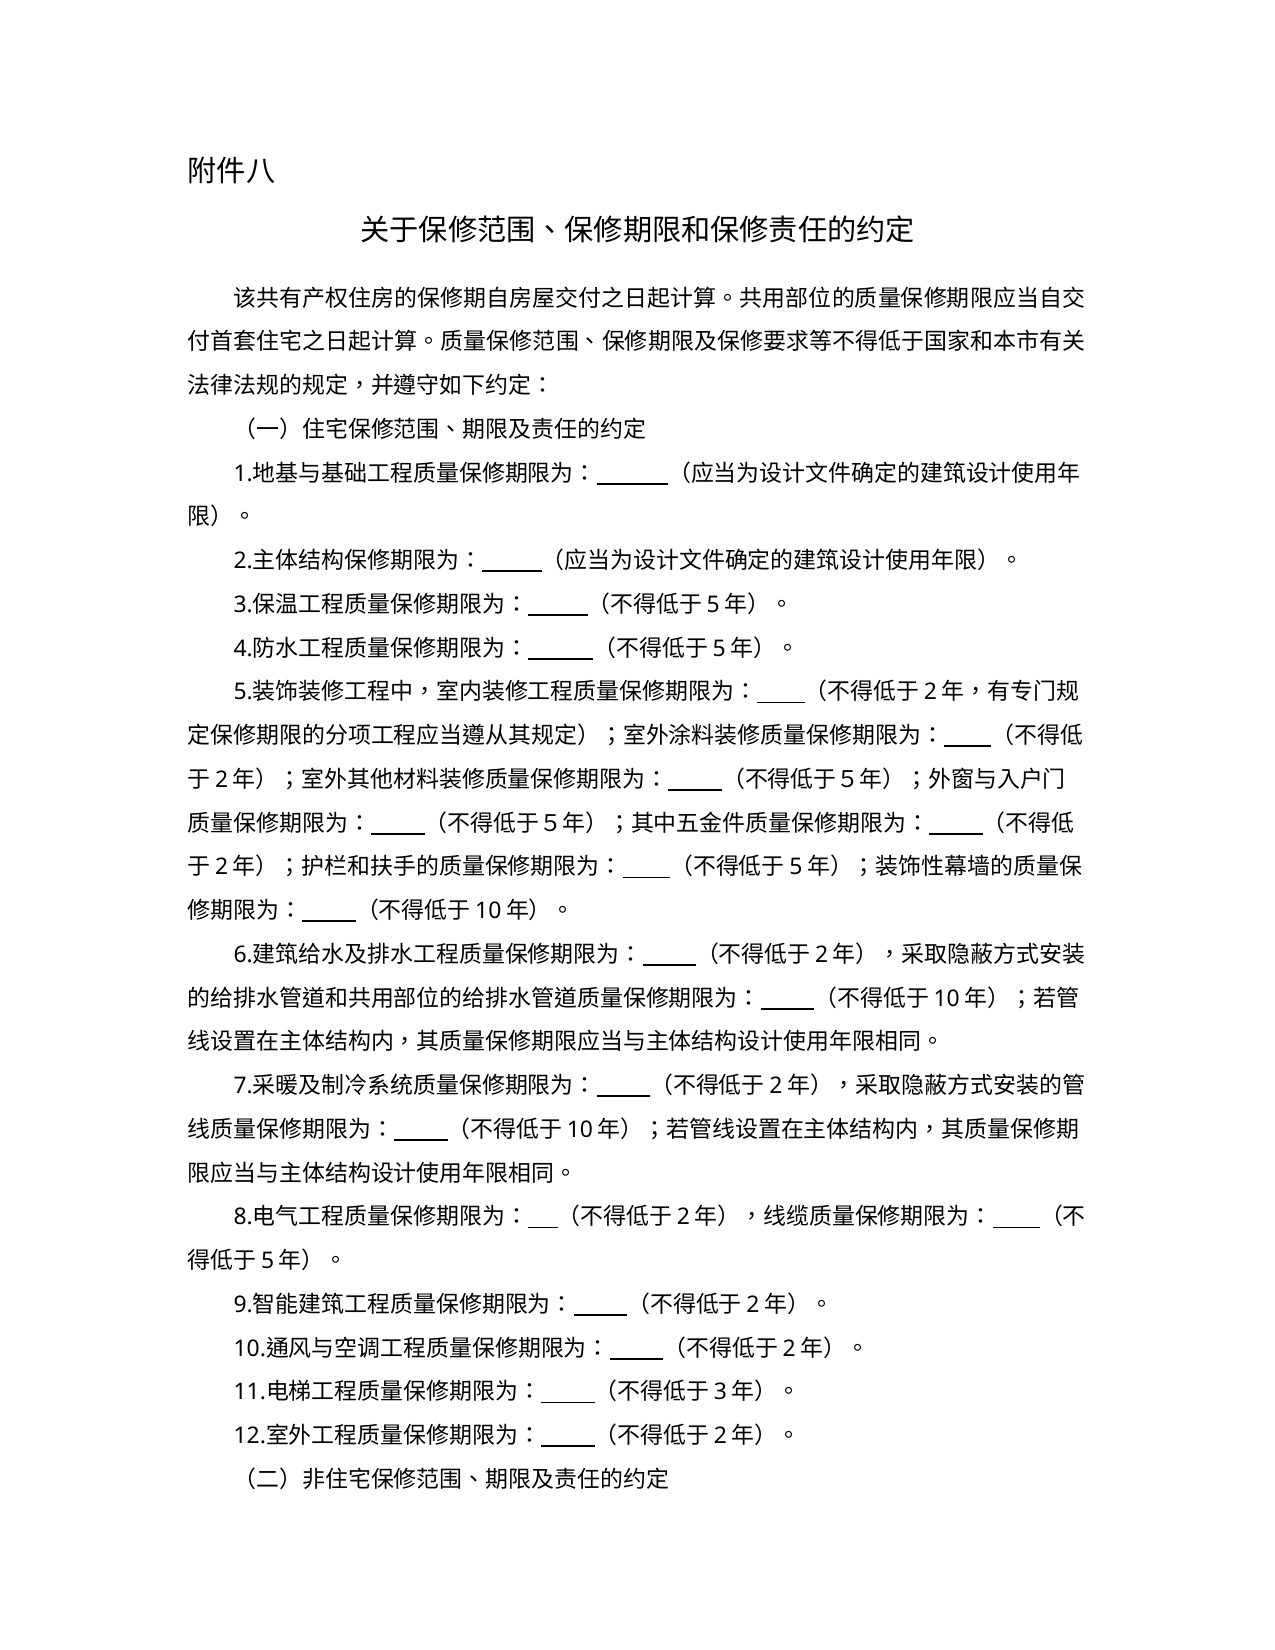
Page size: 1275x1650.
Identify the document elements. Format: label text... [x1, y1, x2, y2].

text 该共有产权住房的保修期自房屋交付之日起计算。共用部位的质量保修期限应当自交付首套住宅之日起计算。质量保修范围、保修期限及保修要求等不得低于国家和本市有关法律法规的规定，并遵守如下约定： [187, 269, 1087, 400]
text 8.电气工程质量保修期限为： （不得低于2年），线缆质量保修期限为： （不得低于5年）。 [187, 1188, 1087, 1275]
text 7.采暖及制冷系统质量保修期限为： （不得低于2年），采取隐蔽方式安装的管线质量保修期限为： （不得低于10年）；若管线设置在主体结构内，其质量保修期限应当与主体结构设计使用年限相同。 [187, 1056, 1087, 1188]
text （一）住宅保修范围、期限及责任的约定 [187, 400, 1087, 444]
text 12.室外工程质量保修期限为： （不得低于2年）。 [187, 1406, 1087, 1450]
text 1.地基与基础工程质量保修期限为： （应当为设计文件确定的建筑设计使用年限）。 [187, 444, 1087, 531]
text 6.建筑给水及排水工程质量保修期限为： （不得低于2年），采取隐蔽方式安装的给排水管道和共用部位的给排水管道质量保修期限为： （不得低于10年）；若管线设置在主体结构内，其质量保修期限应当与主体结构设计使用年限相同。 [187, 925, 1087, 1056]
text 11.电梯工程质量保修期限为： （不得低于3年）。 [187, 1363, 1087, 1406]
text 附件八 [187, 150, 1087, 190]
text 5.装饰装修工程中，室内装修工程质量保修期限为： （不得低于2年，有专门规定保修期限的分项工程应当遵从其规定）；室外涂料装修质量保修期限为： （不得低于2年）；室外其他材料装修质量保修期限为： （不得低于５年）；外窗与入户门质量保修期限为： （不得低于５年）；其中五金件质量保修期限为： （不得低于2年）；护栏和扶手的质量保修期限为： （不得低于5年）；装饰性幕墙的质量保修期限为： （不得低于10年）。 [187, 663, 1087, 925]
text 10.通风与空调工程质量保修期限为： （不得低于2年）。 [187, 1319, 1087, 1363]
text 9.智能建筑工程质量保修期限为： （不得低于2年）。 [187, 1275, 1087, 1319]
text 3.保温工程质量保修期限为： （不得低于5年）。 [187, 575, 1087, 619]
text 4.防水工程质量保修期限为： （不得低于5年）。 [187, 619, 1087, 663]
text 2.主体结构保修期限为： （应当为设计文件确定的建筑设计使用年限）。 [187, 531, 1087, 575]
text 关于保修范围、保修期限和保修责任的约定 [187, 209, 1087, 249]
text （二）非住宅保修范围、期限及责任的约定 [187, 1450, 1087, 1494]
